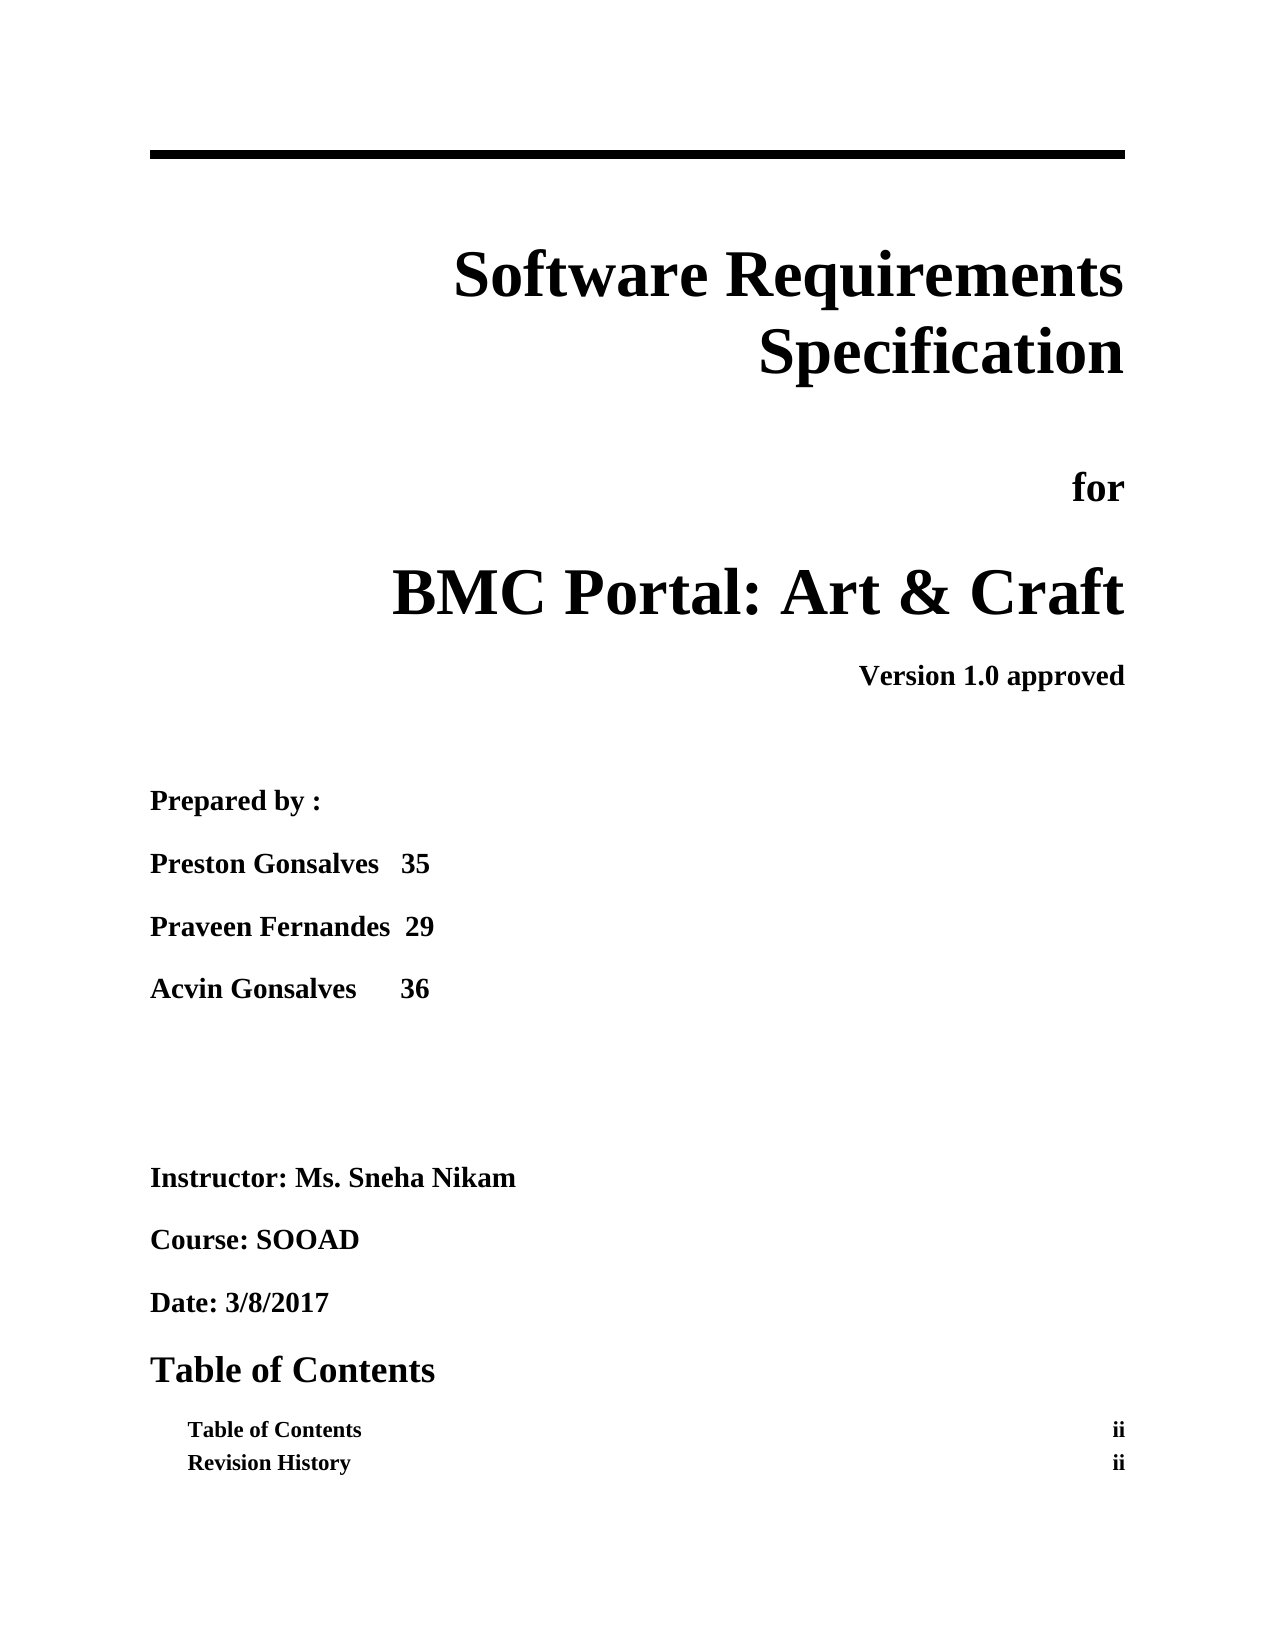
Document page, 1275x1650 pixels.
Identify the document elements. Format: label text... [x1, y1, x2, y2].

text Instructor: Ms. Sneha Nikam [150, 1160, 1125, 1193]
title BMC Portal: Art & Craft [150, 552, 1125, 629]
text Version 1.0 approved [150, 658, 1125, 692]
text Preston Gonsalves 35 [150, 846, 1125, 880]
text Table of Contents [150, 1348, 1125, 1391]
text Praveen Fernandes 29 [150, 909, 1125, 942]
title Software Requirements Specification [150, 234, 1125, 388]
text Date: 3/8/2017 [150, 1285, 1125, 1319]
text Prepared by : [150, 783, 1125, 817]
text Acvin Gonsalves 36 [150, 972, 1125, 1005]
text Course: SOOAD [150, 1222, 1125, 1256]
title for [150, 463, 1125, 511]
